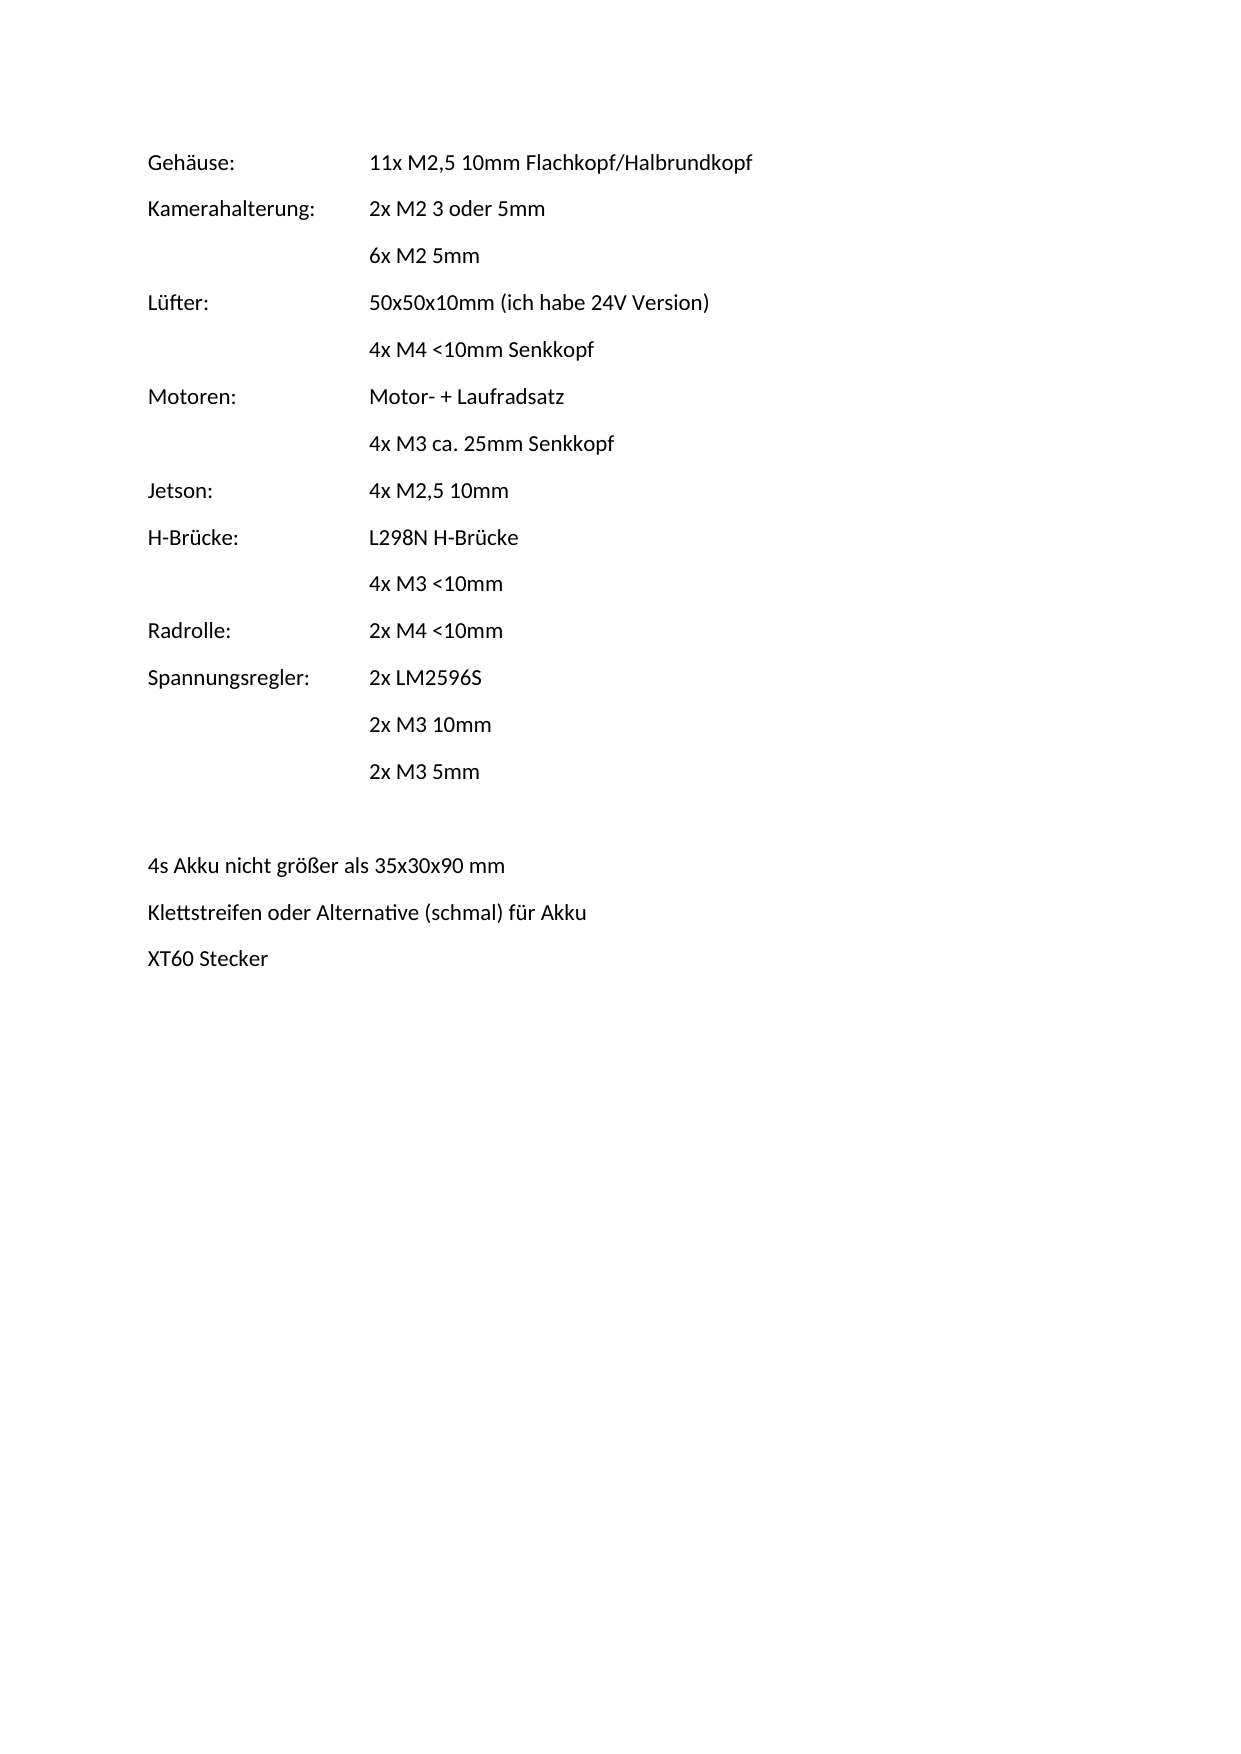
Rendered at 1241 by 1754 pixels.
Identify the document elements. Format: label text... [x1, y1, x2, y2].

text 2x M3 10mm [148, 710, 1093, 738]
text XT60 Stecker [148, 944, 1093, 972]
text Spannungsregler: 2x LM2596S [148, 663, 1093, 691]
text Jetson: 4x M2,5 10mm [148, 476, 1093, 504]
text Motoren: Motor- + Laufradsatz [148, 382, 1093, 410]
text Klettstreifen oder Alternative (schmal) für Akku [148, 898, 1093, 926]
text H-Brücke: L298N H-Brücke [148, 523, 1093, 551]
text Kamerahalterung: 2x M2 3 oder 5mm [148, 194, 1093, 222]
text 4x M3 <10mm [148, 569, 1093, 597]
text 4s Akku nicht größer als 35x30x90 mm [148, 851, 1093, 879]
text 6x M2 5mm [148, 241, 1093, 269]
text Lüfter: 50x50x10mm (ich habe 24V Version) [148, 288, 1093, 316]
text 4x M4 <10mm Senkkopf [148, 335, 1093, 363]
text 4x M3 ca. 25mm Senkkopf [148, 429, 1093, 457]
text Radrolle: 2x M4 <10mm [148, 616, 1093, 644]
text Gehäuse: 11x M2,5 10mm Flachkopf/Halbrundkopf [148, 148, 1093, 176]
text 2x M3 5mm [148, 757, 1093, 785]
